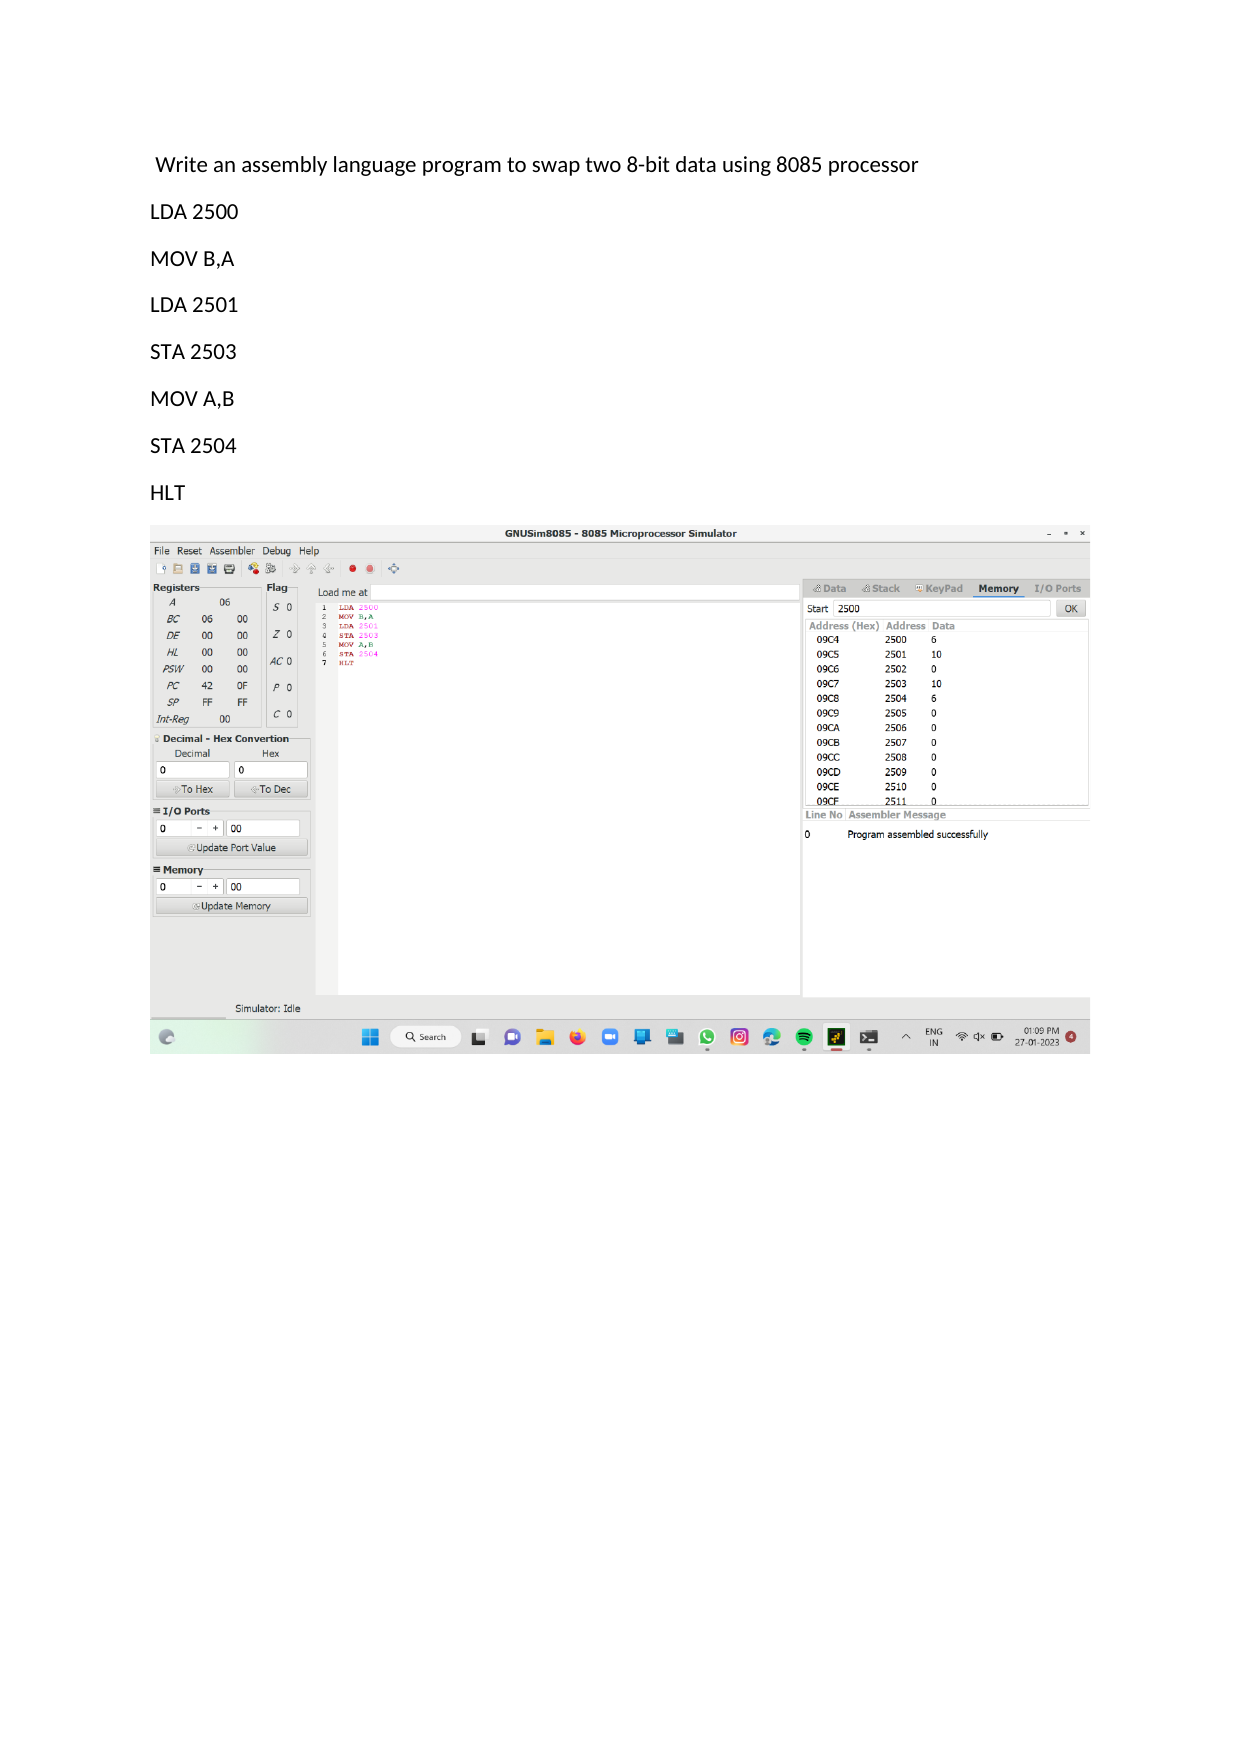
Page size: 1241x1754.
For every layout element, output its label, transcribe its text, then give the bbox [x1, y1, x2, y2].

text LDA 2501 [150, 291, 1090, 319]
picture [150, 525, 1091, 1054]
text STA 2504 [150, 431, 1090, 459]
text LDA 2500 [150, 197, 1090, 225]
text Write an assembly language program to swap two 8-bit data using 8085 processor [150, 150, 1090, 178]
text STA 2503 [150, 337, 1090, 366]
text MOV B,A [150, 244, 1090, 272]
text HLT [150, 478, 1090, 506]
text MOV A,B [150, 384, 1090, 412]
